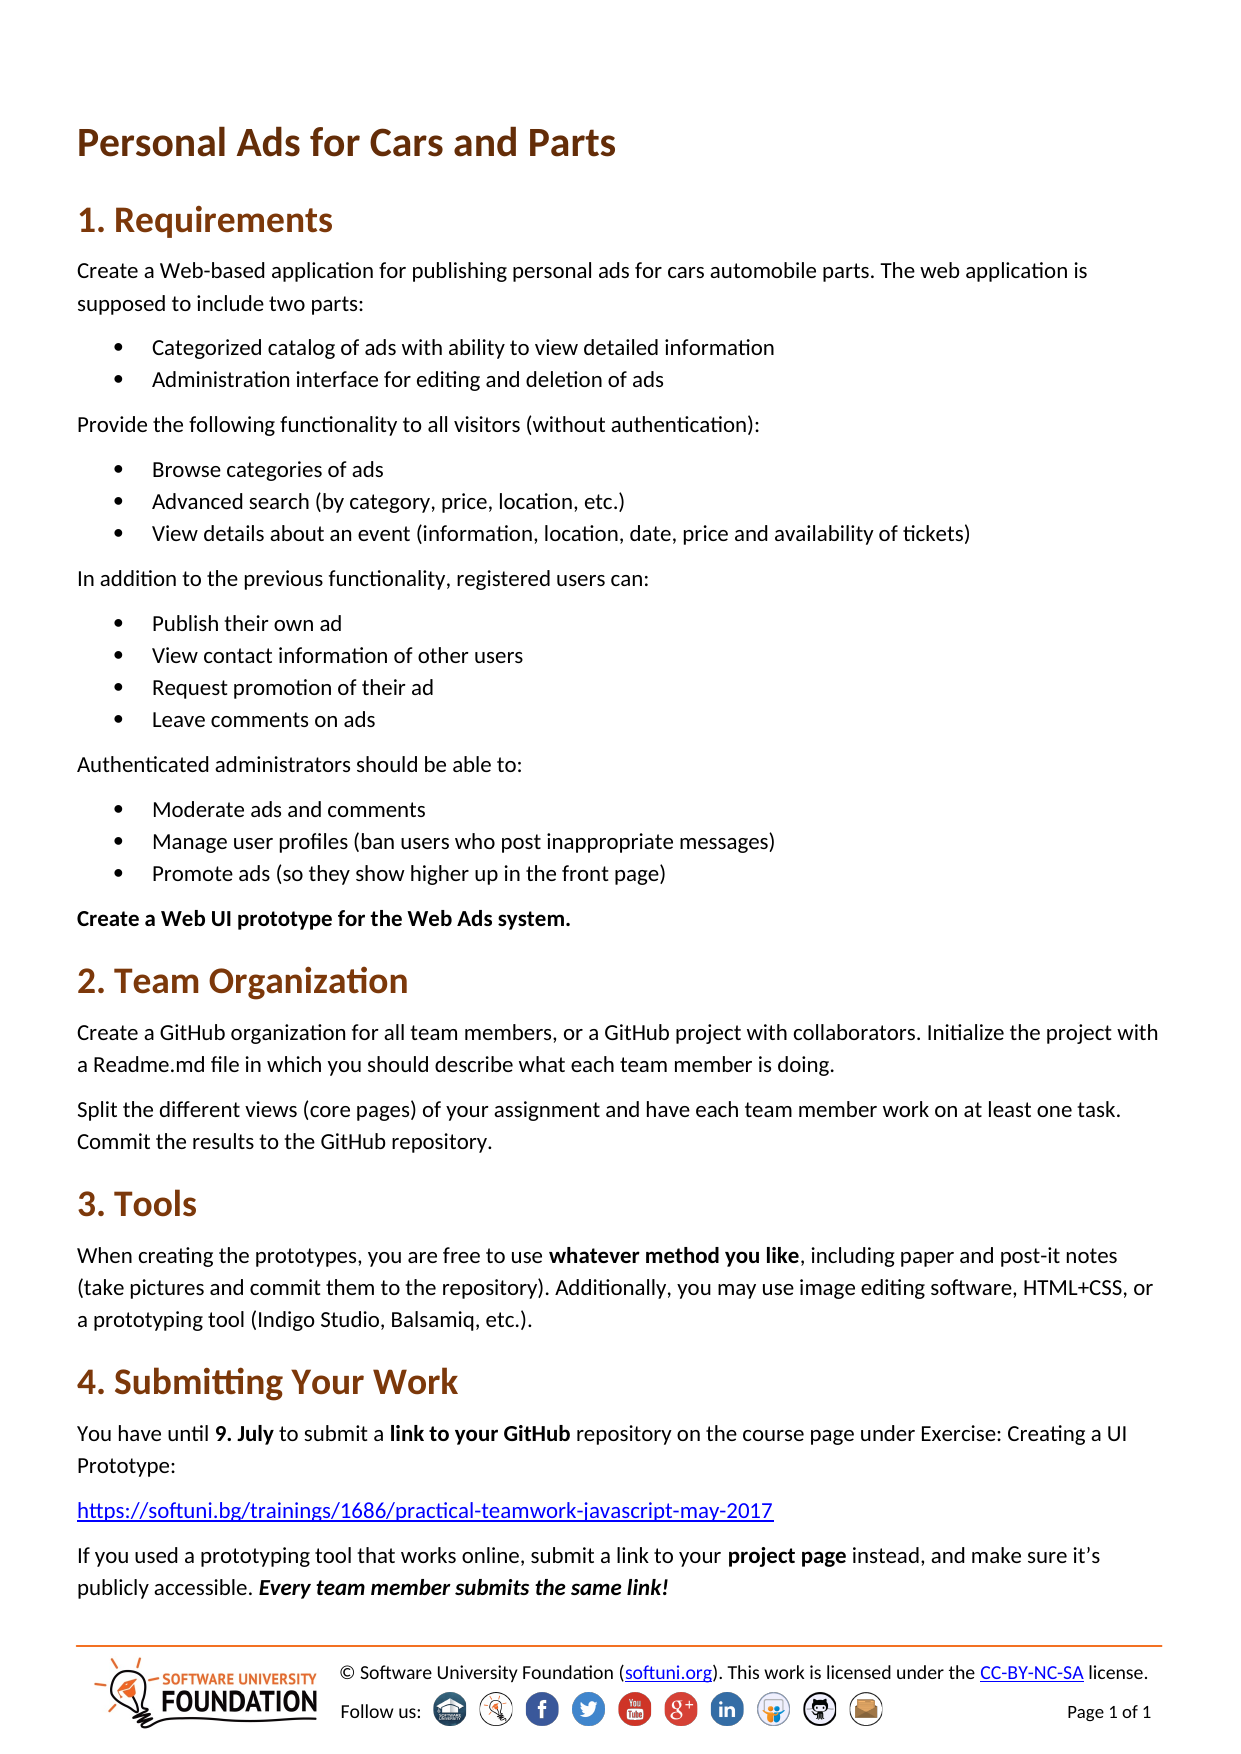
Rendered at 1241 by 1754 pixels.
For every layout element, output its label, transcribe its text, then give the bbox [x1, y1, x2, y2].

text Create a Web-based application for publishing personal ads for cars automobile parts. The web application is supposed to include two parts: [77, 257, 1163, 317]
text If you used a prototyping tool that works online, submit a link to your project page instead, and make sure it’s publicly accessible. Every team member submits the same link! [77, 1541, 1163, 1601]
subtitle Submitting Your Work [77, 1358, 1163, 1404]
subtitle Team Organization [77, 957, 1163, 1003]
subtitle Tools [77, 1180, 1163, 1226]
picture [433, 1692, 467, 1726]
text Create a Web UI prototype for the Web Ads system. [77, 904, 1163, 932]
text https://softuni.bg/trainings/1686/practical-teamwork-javascript-may-2017 [77, 1496, 1163, 1524]
picture [757, 1692, 790, 1726]
text Provide the following functionality to all visitors (without authentication): [77, 410, 1163, 438]
list Browse categories of ads [114, 455, 1163, 483]
picture [525, 1692, 559, 1726]
text In addition to the previous functionality, registered users can: [77, 564, 1163, 592]
picture [93, 1656, 317, 1729]
text When creating the prototypes, you are free to use whatever method you like, including paper and post-it notes (take pictures and commit them to the repository). Additionally, you may use image editing software, HTML+CSS, or a prototyping tool (Indigo Studio, Balsamiq, etc.). [77, 1241, 1163, 1333]
text Split the different views (core pages) of your assignment and have each team member work on at least one task. Commit the results to the GitHub repository. [77, 1095, 1163, 1155]
picture [710, 1692, 744, 1726]
list Request promotion of their ad [114, 673, 1163, 701]
picture [618, 1692, 652, 1726]
picture [849, 1692, 883, 1726]
list Manage user profiles (ban users who post inappropriate messages) [114, 827, 1163, 855]
picture [664, 1692, 698, 1726]
list Promote ads (so they show higher up in the front page) [114, 859, 1163, 887]
subtitle Personal Ads for Cars and Parts [77, 116, 1163, 167]
picture [479, 1692, 513, 1726]
subtitle Requirements [77, 196, 1163, 241]
picture [803, 1692, 837, 1726]
list Leave comments on ads [114, 705, 1163, 733]
picture [572, 1692, 605, 1726]
text Authenticated administrators should be able to: [77, 750, 1163, 778]
list View details about an event (information, location, date, price and availability of tickets) [114, 519, 1163, 547]
list View contact information of other users [114, 641, 1163, 669]
text Create a GitHub organization for all team members, or a GitHub project with collaborators. Initialize the project with a Readme.md file in which you should describe what each team member is doing. [77, 1018, 1163, 1078]
list Publish their own ad [114, 609, 1163, 637]
list Moderate ads and comments [114, 795, 1163, 823]
list Advanced search (by category, price, location, etc.) [114, 487, 1163, 515]
list Categorized catalog of ads with ability to view detailed information [114, 333, 1163, 361]
list Administration interface for editing and deletion of ads [114, 366, 1163, 394]
text You have until 9. July to submit a link to your GitHub repository on the course page under Exercise: Creating a UI Prototype: [77, 1419, 1163, 1479]
